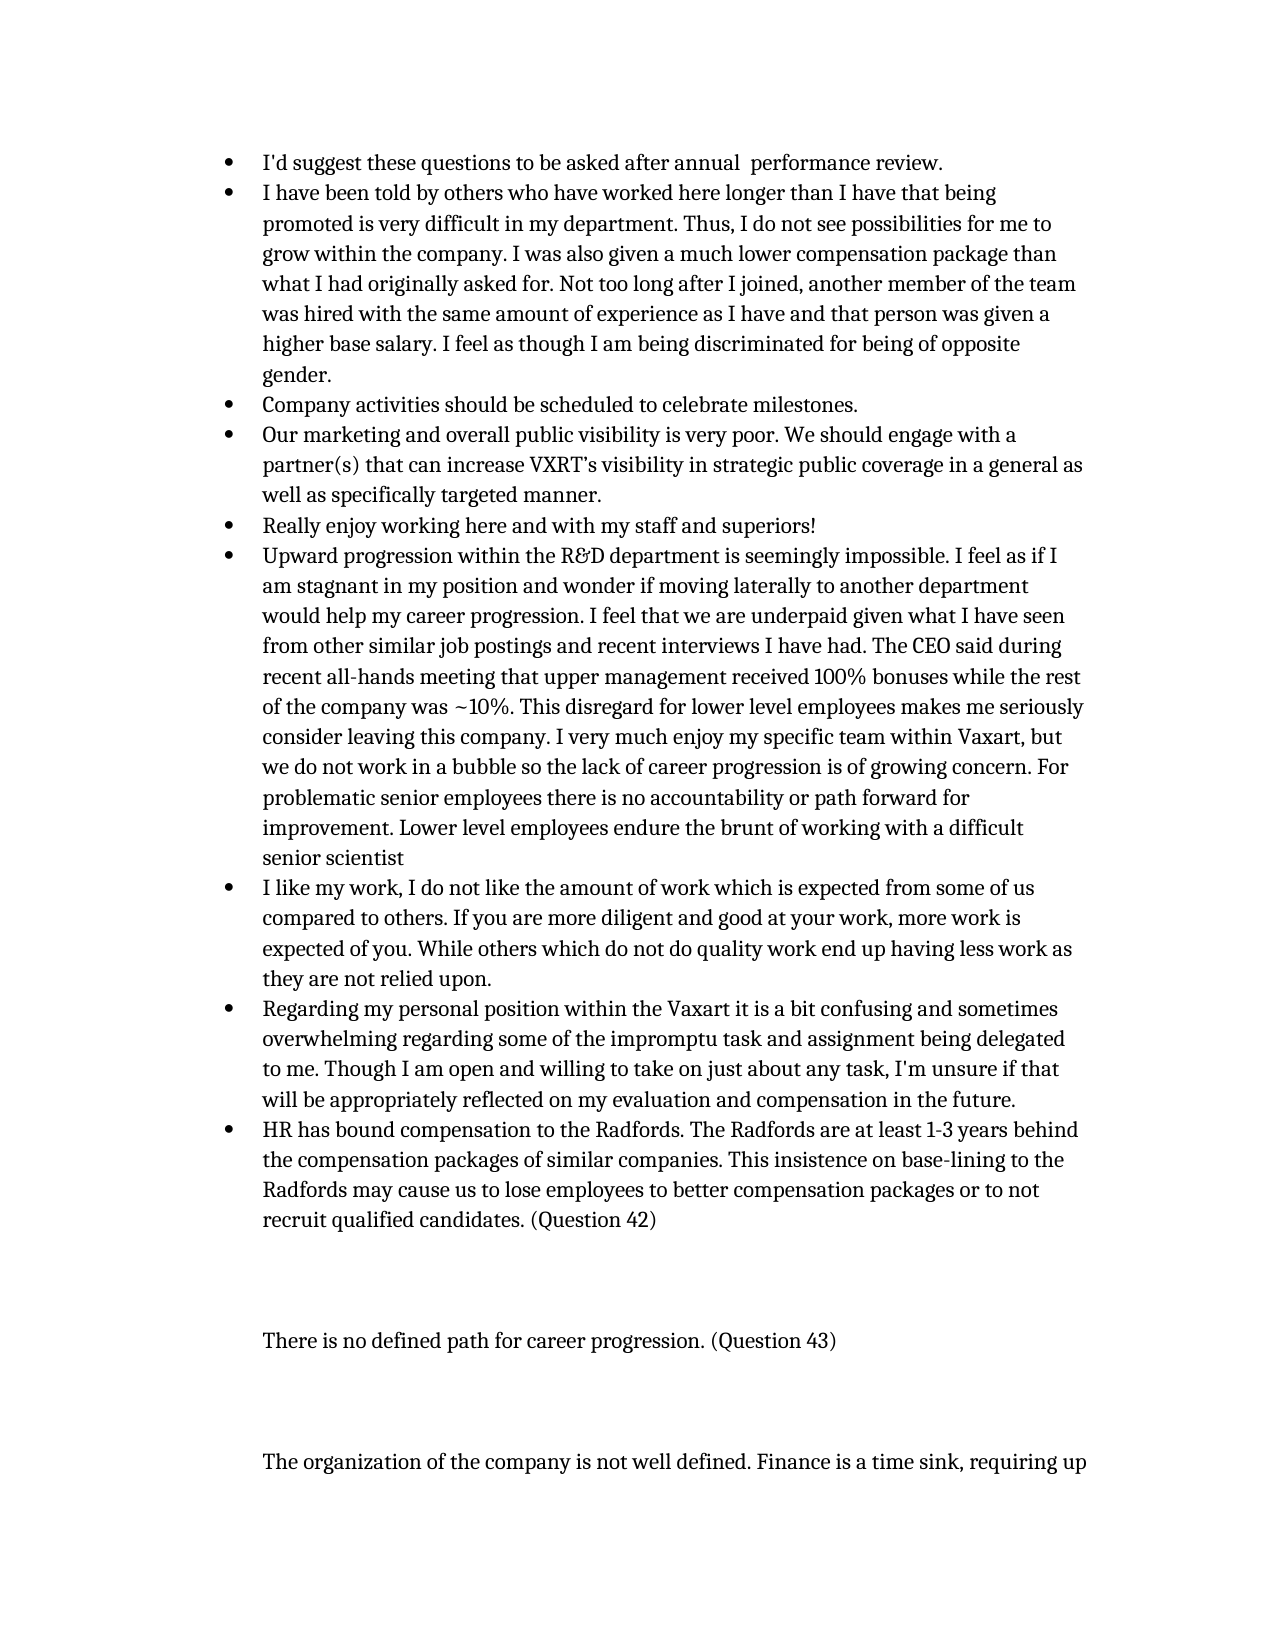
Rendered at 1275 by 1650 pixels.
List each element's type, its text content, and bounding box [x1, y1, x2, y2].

list I'd suggest these questions to be asked after annual performance review. [225, 150, 1087, 176]
list Upward progression within the R&D department is seemingly impossible. I feel as if I am stagnant in my position and wonder if moving laterally to another department would help my career progression. I feel that we are underpaid given what I have seen from other similar job postings and recent interviews I have had. The CEO said during recent all-hands meeting that upper management received 100% bonuses while the rest of the company was ~10%. This disregard for lower level employees makes me seriously consider leaving this company. I very much enjoy my specific team within Vaxart, but we do not work in a bubble so the lack of career progression is of growing concern. For problematic senior employees there is no accountability or path forward for improvement. Lower level employees endure the brunt of working with a difficult senior scientist [225, 543, 1087, 871]
list Really enjoy working here and with my staff and superiors! [225, 512, 1087, 539]
list Company activities should be scheduled to celebrate milestones. [225, 392, 1087, 418]
list Our marketing and overall public visibility is very poor. We should engage with a partner(s) that can increase VXRT’s visibility in strategic public coverage in a general as well as specifically targeted manner. [225, 422, 1087, 509]
list I have been told by others who have worked here longer than I have that being promoted is very difficult in my department. Thus, I do not see possibilities for me to grow within the company. I was also given a much lower compensation package than what I had originally asked for. Not too long after I joined, another member of the team was hired with the same amount of experience as I have and that person was given a higher base salary. I feel as though I am being discriminated for being of opposite gender. [225, 180, 1087, 388]
list I like my work, I do not like the amount of work which is expected from some of us compared to others. If you are more diligent and good at your work, more work is expected of you. While others which do not do quality work end up having less work as they are not relied upon. [225, 875, 1087, 992]
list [225, 1117, 1087, 1475]
list Regarding my personal position within the Vaxart it is a bit confusing and sometimes overwhelming regarding some of the impromptu task and assignment being delegated to me. Though I am open and willing to take on just about any task, I'm unsure if that will be appropriately reflected on my evaluation and compensation in the future. [225, 996, 1087, 1113]
